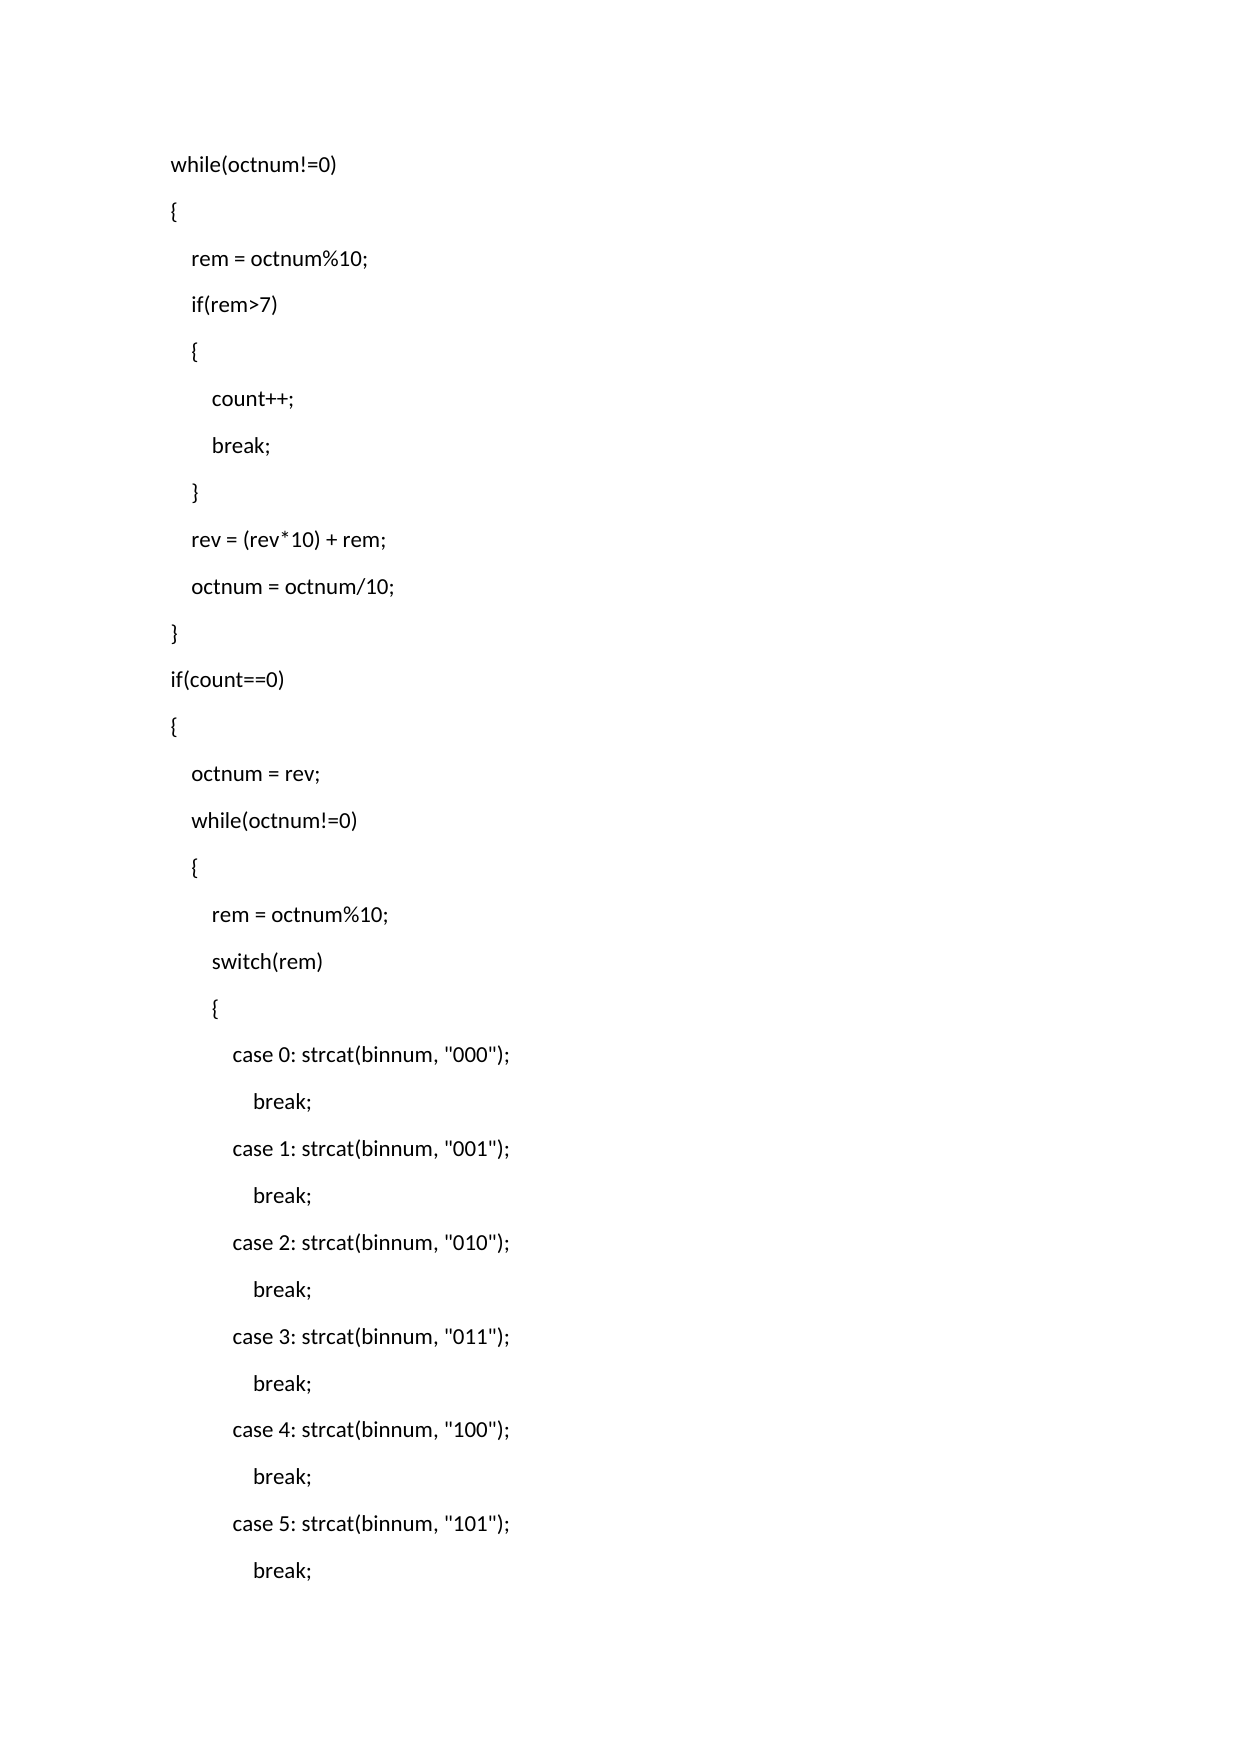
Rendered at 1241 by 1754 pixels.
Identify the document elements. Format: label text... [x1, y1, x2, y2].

text break; [150, 1087, 1090, 1116]
text if(rem>7) [150, 291, 1090, 319]
text } [150, 619, 1090, 647]
text if(count==0) [150, 666, 1090, 694]
text { [150, 853, 1090, 881]
text switch(rem) [150, 947, 1090, 975]
text { [150, 994, 1090, 1022]
text break; [150, 431, 1090, 459]
text { [150, 337, 1090, 366]
text rem = octnum%10; [150, 244, 1090, 272]
text break; [150, 1181, 1090, 1209]
text { [150, 712, 1090, 741]
text break; [150, 1462, 1090, 1491]
text count++; [150, 384, 1090, 412]
text break; [150, 1556, 1090, 1584]
text { [150, 197, 1090, 225]
text case 0: strcat(binnum, "000"); [150, 1041, 1090, 1069]
text break; [150, 1369, 1090, 1397]
text rev = (rev*10) + rem; [150, 525, 1090, 553]
text case 4: strcat(binnum, "100"); [150, 1416, 1090, 1444]
text while(octnum!=0) [150, 150, 1090, 178]
text case 1: strcat(binnum, "001"); [150, 1134, 1090, 1162]
text octnum = octnum/10; [150, 572, 1090, 600]
text } [150, 478, 1090, 506]
text case 3: strcat(binnum, "011"); [150, 1322, 1090, 1350]
text octnum = rev; [150, 759, 1090, 787]
text while(octnum!=0) [150, 806, 1090, 834]
text case 5: strcat(binnum, "101"); [150, 1509, 1090, 1537]
text rem = octnum%10; [150, 900, 1090, 928]
text case 2: strcat(binnum, "010"); [150, 1228, 1090, 1256]
text break; [150, 1275, 1090, 1303]
